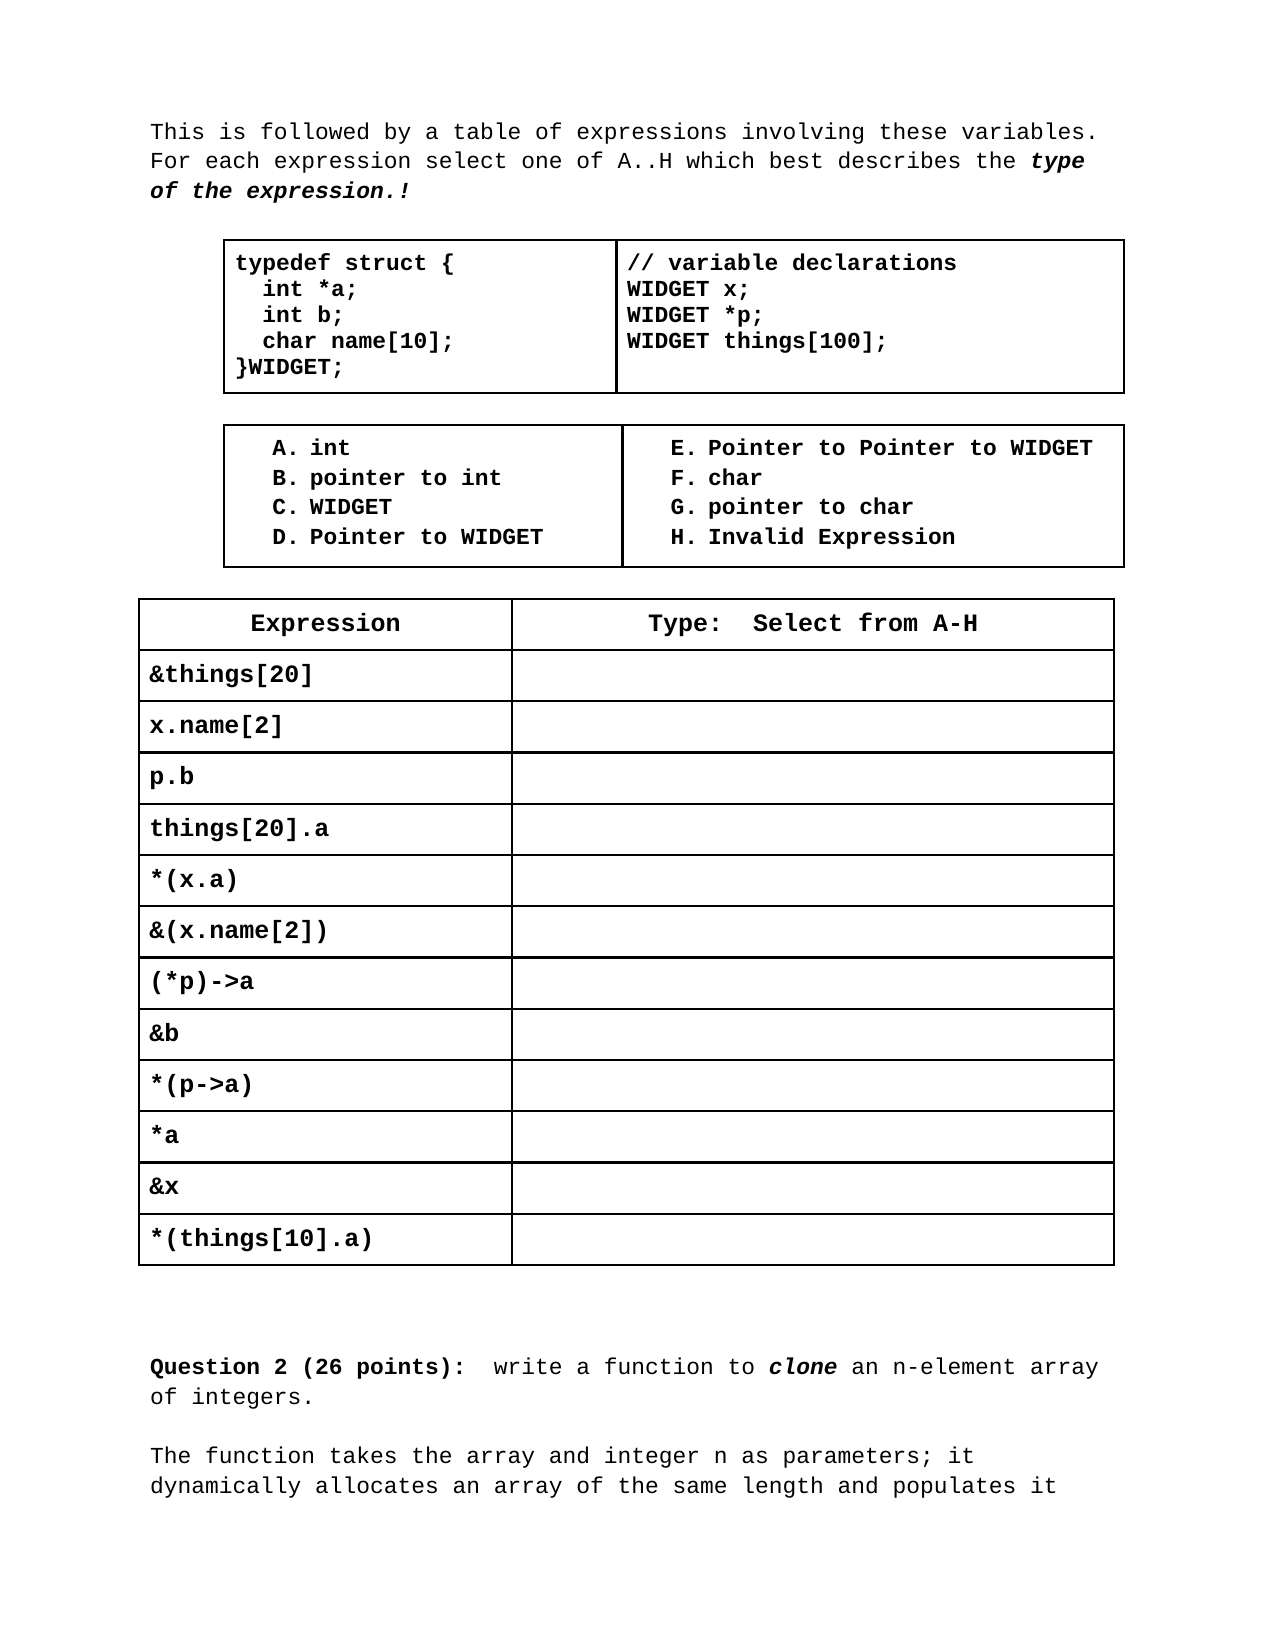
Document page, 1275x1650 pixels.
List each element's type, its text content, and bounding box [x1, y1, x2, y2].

table_cell *a [140, 1112, 511, 1161]
table_cell p.b [140, 754, 511, 803]
table_cell *(x.a) [140, 856, 511, 905]
table_header Pointer to Pointer to WIDGET char pointer to char Invalid Expression [624, 426, 1123, 566]
table_cell &x [140, 1164, 511, 1213]
table_cell [513, 1061, 1113, 1110]
table_cell x.name[2] [140, 702, 511, 751]
table_header Expression [140, 600, 511, 649]
table_cell [513, 651, 1113, 700]
text This is followed by a table of expressions involving these variables. For each expression select one of A..H which best describes the type of the expression.! [150, 120, 1125, 206]
table_cell [513, 1215, 1113, 1264]
table_cell [513, 1112, 1113, 1161]
table_cell &things[20] [140, 651, 511, 700]
table_cell (*p)->a [140, 959, 511, 1008]
table_header typedef struct { int *a; int b; char name[10]; }WIDGET; [225, 241, 615, 392]
table_cell [513, 959, 1113, 1008]
text Question 2 (26 points): write a function to clone an n-element array of integers. [150, 1355, 1125, 1411]
table_cell *(p->a) [140, 1061, 511, 1110]
table_cell things[20].a [140, 805, 511, 854]
table_cell &b [140, 1010, 511, 1059]
table_header // variable declarations WIDGET x; WIDGET *p; WIDGET things[100]; [618, 241, 1123, 392]
table_cell [513, 1164, 1113, 1213]
table_header int pointer to int WIDGET Pointer to WIDGET [225, 426, 621, 566]
table_header Type: Select from A-H [513, 600, 1113, 649]
table_cell [513, 1010, 1113, 1059]
table_cell [513, 754, 1113, 803]
table_cell [513, 907, 1113, 956]
table_cell &(x.name[2]) [140, 907, 511, 956]
table_cell *(things[10].a) [140, 1215, 511, 1264]
table_cell [513, 856, 1113, 905]
table_cell [513, 805, 1113, 854]
table_cell [513, 702, 1113, 751]
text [150, 1445, 1125, 1500]
